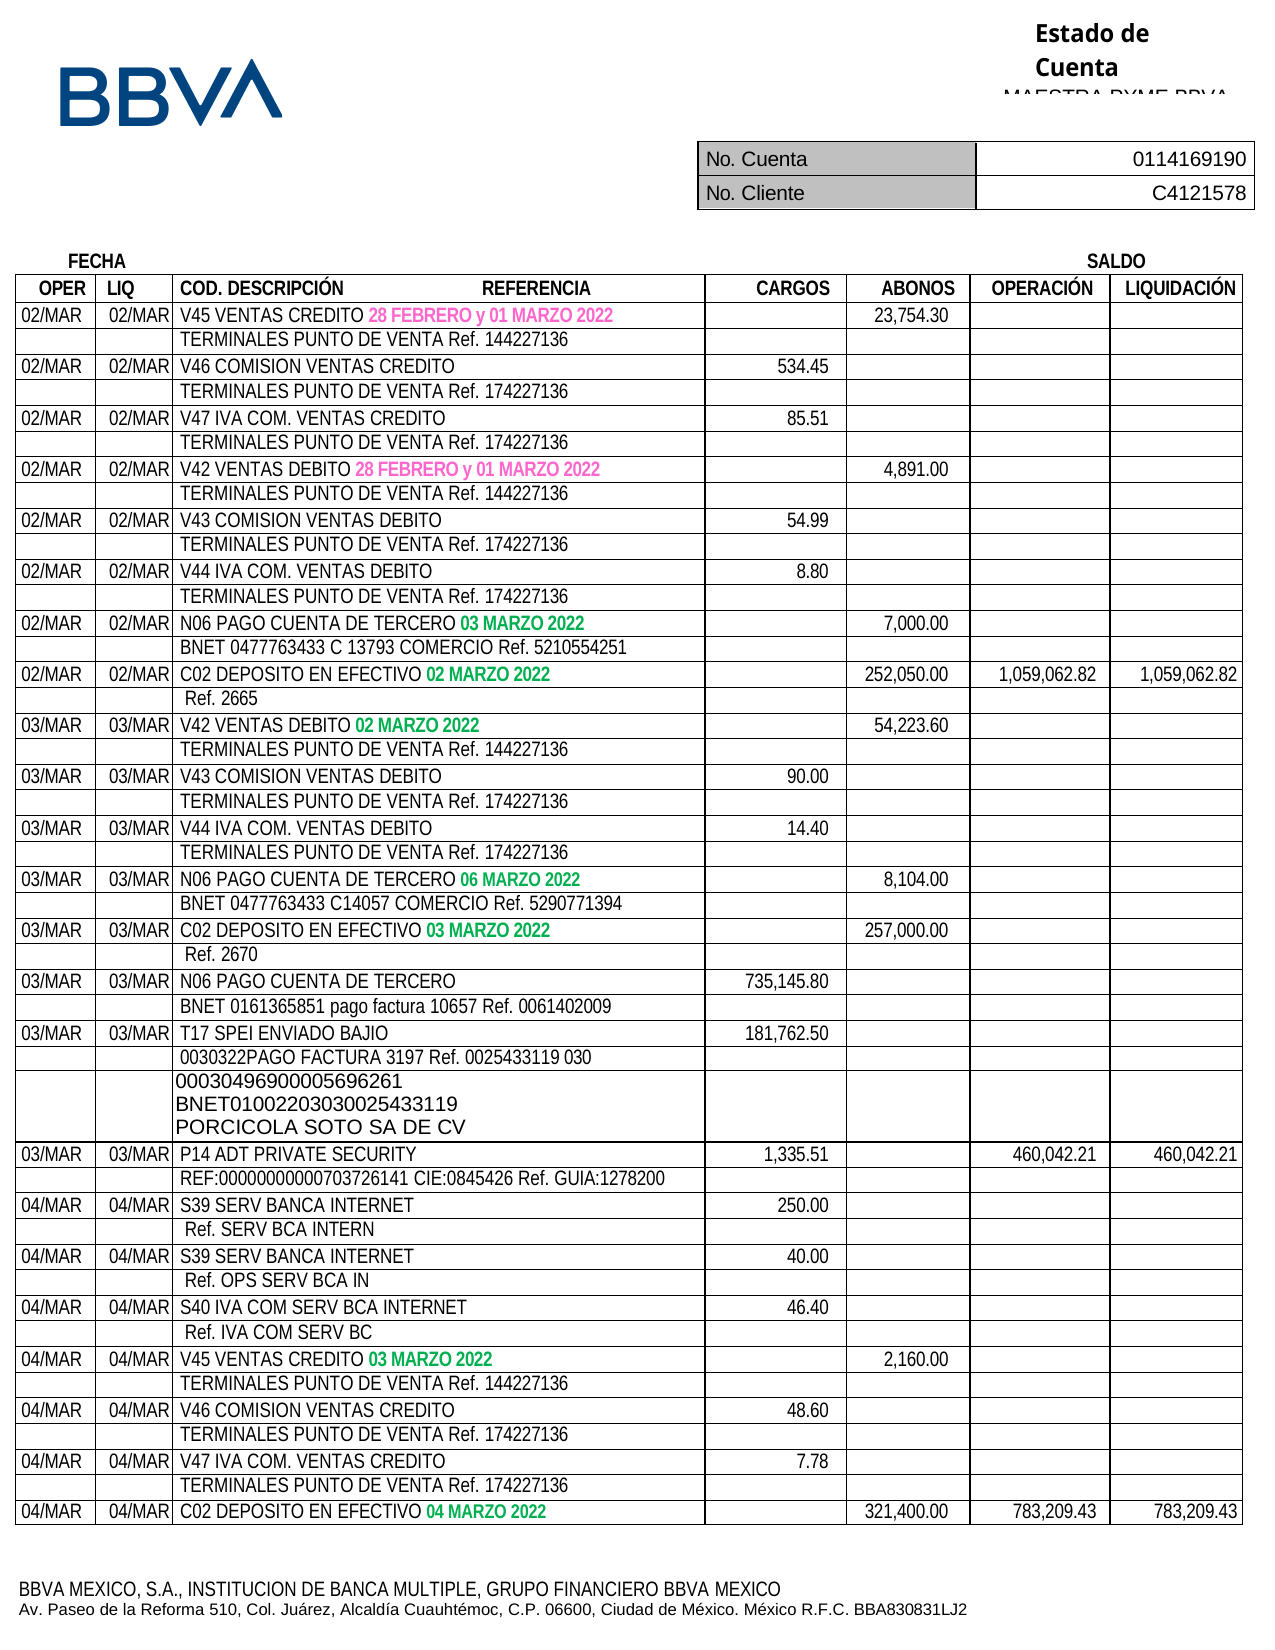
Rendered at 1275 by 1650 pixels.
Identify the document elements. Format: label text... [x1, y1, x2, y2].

table_cell 04/MAR [16, 1398, 95, 1423]
table_cell [1111, 1219, 1242, 1243]
table_cell [971, 1373, 1109, 1397]
table_cell [1111, 688, 1242, 712]
table_cell [706, 995, 846, 1020]
table_cell TERMINALES PUNTO DE VENTA Ref. 174227136 [173, 585, 704, 610]
table_cell [706, 457, 846, 482]
table_cell TERMINALES PUNTO DE VENTA Ref. 144227136 [173, 329, 704, 354]
table_cell [847, 560, 969, 584]
table_cell [1111, 637, 1242, 661]
table_cell [96, 483, 172, 507]
table_cell 02/MAR [16, 457, 95, 482]
table_cell [706, 534, 846, 559]
table_cell [96, 1219, 172, 1243]
table_cell BNET 0477763433 C14057 COMERCIO Ref. 5290771394 [173, 893, 704, 917]
table_cell 02/MAR [16, 303, 95, 328]
table_cell [16, 790, 95, 815]
table_cell [1111, 1193, 1242, 1218]
table_cell TERMINALES PUNTO DE VENTA Ref. 174227136 [173, 1475, 704, 1500]
table_cell [1111, 765, 1242, 789]
table_cell [847, 1193, 969, 1218]
table_cell 783,209.43 [971, 1501, 1109, 1524]
table_cell No. Cliente [699, 176, 975, 208]
table_cell [16, 432, 95, 456]
table_cell [971, 1475, 1109, 1500]
table_cell [706, 714, 846, 738]
table_cell [16, 1071, 95, 1141]
table_cell 03/MAR [96, 919, 172, 943]
table_cell 04/MAR [16, 1501, 95, 1524]
table_cell [847, 1047, 969, 1069]
table_cell [16, 1321, 95, 1346]
text FECHA SALDO [68, 249, 1275, 273]
table_cell 85.51 [706, 406, 846, 431]
table_cell 8.80 [706, 560, 846, 584]
table_cell [96, 739, 172, 764]
table_cell [971, 1047, 1109, 1069]
table_header OPERACIÓN [971, 275, 1109, 302]
table_cell 04/MAR [96, 1193, 172, 1218]
table_cell 534.45 [706, 355, 846, 379]
table_cell [1111, 380, 1242, 405]
table_header 0114169190 [977, 142, 1254, 175]
table_cell [96, 1071, 172, 1141]
table_cell [1111, 432, 1242, 456]
table_cell [706, 585, 846, 610]
table_cell 04/MAR [96, 1501, 172, 1524]
table_cell [1111, 509, 1242, 533]
table_cell [706, 688, 846, 712]
table_cell [847, 688, 969, 712]
table_cell [706, 1501, 846, 1524]
table_cell V45 VENTAS CREDITO 03 MARZO 2022 [173, 1347, 704, 1372]
table_cell [1111, 739, 1242, 764]
table_cell V43 COMISION VENTAS DEBITO [173, 765, 704, 789]
table_cell 321,400.00 [847, 1501, 969, 1524]
table_cell [971, 816, 1109, 841]
table_cell 7,000.00 [847, 611, 969, 636]
table_cell [16, 893, 95, 917]
table_cell [971, 893, 1109, 917]
table_cell TERMINALES PUNTO DE VENTA Ref. 174227136 [173, 842, 704, 866]
table_cell [1111, 585, 1242, 610]
table_cell [847, 790, 969, 815]
table_cell V46 COMISION VENTAS CREDITO [173, 1398, 704, 1423]
table_cell 23,754.30 [847, 303, 969, 328]
table_cell [971, 1021, 1109, 1046]
table_cell [1111, 790, 1242, 815]
table_cell [96, 893, 172, 917]
table_cell [847, 1450, 969, 1474]
table_cell 54.99 [706, 509, 846, 533]
table_cell [971, 867, 1109, 892]
table_cell [96, 432, 172, 456]
table_cell [1111, 1245, 1242, 1269]
table_cell [971, 509, 1109, 533]
table_cell [847, 1270, 969, 1295]
table_cell [971, 1270, 1109, 1295]
table_cell [847, 355, 969, 379]
table_cell [971, 637, 1109, 661]
table_cell TERMINALES PUNTO DE VENTA Ref. 144227136 [173, 483, 704, 507]
table_cell [16, 1219, 95, 1243]
table_cell [971, 457, 1109, 482]
table_cell [706, 303, 846, 328]
table_cell [96, 1373, 172, 1397]
table_cell [706, 380, 846, 405]
table_cell [1111, 1168, 1242, 1192]
table_cell [96, 1168, 172, 1192]
table_cell [971, 688, 1109, 712]
table_cell [1111, 842, 1242, 866]
table_cell [971, 919, 1109, 943]
table_cell [706, 1475, 846, 1500]
table_cell [1111, 1424, 1242, 1448]
picture [60, 59, 283, 126]
table_cell TERMINALES PUNTO DE VENTA Ref. 174227136 [173, 534, 704, 559]
table_cell 03/MAR [16, 1021, 95, 1046]
table_cell [847, 1168, 969, 1192]
table_cell [847, 637, 969, 661]
table_cell 14.40 [706, 816, 846, 841]
table_cell 03/MAR [96, 970, 172, 994]
table_cell [96, 1047, 172, 1069]
table_cell [16, 483, 95, 507]
table_cell 04/MAR [16, 1296, 95, 1320]
table_cell [971, 303, 1109, 328]
table_cell [847, 1021, 969, 1046]
table_cell [706, 1168, 846, 1192]
table_header COD. DESCRIPCIÓN REFERENCIA [173, 275, 704, 302]
table_cell 03/MAR [16, 714, 95, 738]
table_cell [706, 790, 846, 815]
table_cell [16, 1047, 95, 1069]
table_cell [971, 765, 1109, 789]
table_cell 4,891.00 [847, 457, 969, 482]
table_cell [971, 329, 1109, 354]
table_cell [706, 1373, 846, 1397]
table_cell 460,042.21 [971, 1143, 1109, 1167]
table_cell [1111, 867, 1242, 892]
table_cell [847, 1321, 969, 1346]
table_cell 04/MAR [96, 1398, 172, 1423]
table_cell [96, 1321, 172, 1346]
table_cell [1111, 355, 1242, 379]
table_cell 03/MAR [96, 867, 172, 892]
table_cell [16, 688, 95, 712]
table_cell [1111, 483, 1242, 507]
table_cell 1,059,062.82 [971, 662, 1109, 687]
table_cell 90.00 [706, 765, 846, 789]
table_cell [1111, 1321, 1242, 1346]
table_cell 1,059,062.82 [1111, 662, 1242, 687]
table_cell V45 VENTAS CREDITO 28 FEBRERO y 01 MARZO 2022 [173, 303, 704, 328]
table_cell [1111, 1450, 1242, 1474]
table_cell [971, 1347, 1109, 1372]
table_cell [971, 790, 1109, 815]
table_cell TERMINALES PUNTO DE VENTA Ref. 174227136 [173, 790, 704, 815]
table_cell [1111, 995, 1242, 1020]
table_cell [971, 970, 1109, 994]
table_cell [847, 1475, 969, 1500]
table_cell Ref. SERV BCA INTERN [173, 1219, 704, 1243]
table_cell [96, 1424, 172, 1448]
table_cell [1111, 714, 1242, 738]
table_cell 02/MAR [96, 560, 172, 584]
table_cell [847, 483, 969, 507]
table_cell [847, 1219, 969, 1243]
table_cell C02 DEPOSITO EN EFECTIVO 02 MARZO 2022 [173, 662, 704, 687]
table_cell REF:00000000000703726141 CIE:0845426 Ref. GUIA:1278200 [173, 1168, 704, 1192]
table_cell [1111, 970, 1242, 994]
table_cell [971, 1450, 1109, 1474]
table_cell 02/MAR [16, 662, 95, 687]
table_cell [706, 483, 846, 507]
table_cell [1111, 1047, 1242, 1069]
table_cell 04/MAR [16, 1450, 95, 1474]
table_cell [847, 1071, 969, 1141]
table_cell [847, 1424, 969, 1448]
table_cell 54,223.60 [847, 714, 969, 738]
table_cell [96, 637, 172, 661]
table_cell [971, 1193, 1109, 1218]
table_cell V46 COMISION VENTAS CREDITO [173, 355, 704, 379]
table_cell [847, 1373, 969, 1397]
table_cell 02/MAR [16, 509, 95, 533]
table_cell [1111, 303, 1242, 328]
table_cell [1111, 1071, 1242, 1141]
table_cell [706, 432, 846, 456]
table_cell 02/MAR [16, 355, 95, 379]
table_cell [96, 790, 172, 815]
table_cell V42 VENTAS DEBITO 28 FEBRERO y 01 MARZO 2022 [173, 457, 704, 482]
table_cell [847, 816, 969, 841]
table_cell [706, 662, 846, 687]
table_cell 03/MAR [16, 816, 95, 841]
table_cell [1111, 1296, 1242, 1320]
table_cell [847, 842, 969, 866]
table_cell [706, 637, 846, 661]
table_cell S39 SERV BANCA INTERNET [173, 1245, 704, 1269]
table_cell 03/MAR [16, 970, 95, 994]
table_cell 03/MAR [16, 1143, 95, 1167]
table_cell Ref. OPS SERV BCA IN [173, 1270, 704, 1295]
table_cell 2,160.00 [847, 1347, 969, 1372]
table_cell [971, 483, 1109, 507]
table_cell 00030496900005696261 BNET01002203030025433119 PORCICOLA SOTO SA DE CV [173, 1071, 704, 1141]
table_cell 03/MAR [96, 1021, 172, 1046]
table_cell [706, 867, 846, 892]
table_cell 04/MAR [96, 1347, 172, 1372]
table_cell V47 IVA COM. VENTAS CREDITO [173, 406, 704, 431]
table_cell [96, 995, 172, 1020]
table_cell S40 IVA COM SERV BCA INTERNET [173, 1296, 704, 1320]
table_cell 181,762.50 [706, 1021, 846, 1046]
table_cell [971, 585, 1109, 610]
table_cell 03/MAR [96, 714, 172, 738]
table_cell [971, 432, 1109, 456]
table_cell [706, 944, 846, 969]
table_cell [971, 1296, 1109, 1320]
table_cell C4121578 [977, 176, 1254, 208]
table_cell 04/MAR [96, 1450, 172, 1474]
table_cell [706, 842, 846, 866]
table_cell 40.00 [706, 1245, 846, 1269]
table_cell Ref. 2665 [173, 688, 704, 712]
table_cell BNET 0477763433 C 13793 COMERCIO Ref. 5210554251 [173, 637, 704, 661]
table_cell [1111, 816, 1242, 841]
table_header No. Cuenta [699, 142, 976, 175]
table_cell 02/MAR [96, 406, 172, 431]
table_cell 250.00 [706, 1193, 846, 1218]
table_cell [706, 1219, 846, 1243]
table_cell Ref. IVA COM SERV BC [173, 1321, 704, 1346]
table_cell [971, 355, 1109, 379]
table_cell 02/MAR [96, 662, 172, 687]
table_cell [847, 432, 969, 456]
table_cell [1111, 1398, 1242, 1423]
table_cell 02/MAR [96, 509, 172, 533]
table_cell S39 SERV BANCA INTERNET [173, 1193, 704, 1218]
table_cell TERMINALES PUNTO DE VENTA Ref. 174227136 [173, 380, 704, 405]
table_cell [706, 1270, 846, 1295]
table_cell [971, 1168, 1109, 1192]
table_cell [847, 970, 969, 994]
table_cell [706, 893, 846, 917]
table_cell [1111, 893, 1242, 917]
table_cell [971, 1071, 1109, 1141]
table_cell 03/MAR [16, 867, 95, 892]
table_cell 783,209.43 [1111, 1501, 1242, 1524]
table_header ABONOS [847, 275, 969, 302]
table_cell 03/MAR [96, 1143, 172, 1167]
table_cell [96, 944, 172, 969]
table_cell 02/MAR [96, 355, 172, 379]
table_cell 02/MAR [96, 457, 172, 482]
table_header CARGOS [706, 275, 846, 302]
table_cell 03/MAR [96, 816, 172, 841]
table_cell [1111, 560, 1242, 584]
table_cell 48.60 [706, 1398, 846, 1423]
table_cell [971, 406, 1109, 431]
table_cell [16, 1424, 95, 1448]
table_cell [1111, 457, 1242, 482]
table_cell 04/MAR [16, 1193, 95, 1218]
table_cell [971, 1219, 1109, 1243]
table_cell [16, 637, 95, 661]
table_cell [847, 893, 969, 917]
table_cell [96, 688, 172, 712]
table_cell [847, 1245, 969, 1269]
table_cell [96, 329, 172, 354]
table_cell [971, 1245, 1109, 1269]
table_cell [971, 611, 1109, 636]
table_cell [96, 380, 172, 405]
table_cell [16, 1475, 95, 1500]
table_cell [706, 919, 846, 943]
table_cell [16, 944, 95, 969]
table_cell [706, 329, 846, 354]
table_cell 03/MAR [16, 919, 95, 943]
table_cell V47 IVA COM. VENTAS CREDITO [173, 1450, 704, 1474]
table_cell [706, 1424, 846, 1448]
table_cell 7.78 [706, 1450, 846, 1474]
table_cell [847, 765, 969, 789]
table_cell T17 SPEI ENVIADO BAJIO [173, 1021, 704, 1046]
table_cell C02 DEPOSITO EN EFECTIVO 04 MARZO 2022 [173, 1501, 704, 1524]
table_cell [706, 611, 846, 636]
table_cell [847, 739, 969, 764]
table_cell 252,050.00 [847, 662, 969, 687]
table_cell [1111, 406, 1242, 431]
table_cell [847, 534, 969, 559]
table_cell [706, 1071, 846, 1141]
table_cell V42 VENTAS DEBITO 02 MARZO 2022 [173, 714, 704, 738]
table_cell [706, 1321, 846, 1346]
table_header OPER [16, 275, 95, 302]
table_cell TERMINALES PUNTO DE VENTA Ref. 174227136 [173, 1424, 704, 1448]
table_cell P14 ADT PRIVATE SECURITY [173, 1143, 704, 1167]
table_cell [16, 1373, 95, 1397]
table_cell [16, 534, 95, 559]
table_cell [96, 585, 172, 610]
table_cell 02/MAR [96, 303, 172, 328]
table_cell 02/MAR [16, 560, 95, 584]
table_cell [1111, 611, 1242, 636]
table_header LIQ [96, 275, 172, 302]
table_cell [847, 509, 969, 533]
table_cell [1111, 1021, 1242, 1046]
table_cell TERMINALES PUNTO DE VENTA Ref. 174227136 [173, 432, 704, 456]
table_cell [971, 714, 1109, 738]
table_cell [16, 585, 95, 610]
table_cell TERMINALES PUNTO DE VENTA Ref. 144227136 [173, 1373, 704, 1397]
table_cell 735,145.80 [706, 970, 846, 994]
table_cell [1111, 329, 1242, 354]
table_cell N06 PAGO CUENTA DE TERCERO 03 MARZO 2022 [173, 611, 704, 636]
table_cell [847, 1143, 969, 1167]
table_cell 460,042.21 [1111, 1143, 1242, 1167]
table_cell [1111, 534, 1242, 559]
table_cell [971, 560, 1109, 584]
table_cell [971, 1321, 1109, 1346]
table_cell [16, 380, 95, 405]
table_cell C02 DEPOSITO EN EFECTIVO 03 MARZO 2022 [173, 919, 704, 943]
table_cell 04/MAR [16, 1245, 95, 1269]
table_cell [16, 842, 95, 866]
table_cell [16, 1270, 95, 1295]
table_cell 46.40 [706, 1296, 846, 1320]
table_cell [1111, 944, 1242, 969]
table_cell [96, 1270, 172, 1295]
table_cell [706, 739, 846, 764]
table_cell [1111, 919, 1242, 943]
table_cell 03/MAR [96, 765, 172, 789]
table_cell 02/MAR [16, 406, 95, 431]
table_cell [971, 842, 1109, 866]
table_cell [1111, 1475, 1242, 1500]
table_cell 8,104.00 [847, 867, 969, 892]
table_cell [847, 585, 969, 610]
table_cell [706, 1047, 846, 1069]
table_cell V43 COMISION VENTAS DEBITO [173, 509, 704, 533]
table_cell [971, 534, 1109, 559]
table_cell [971, 995, 1109, 1020]
table_cell 02/MAR [96, 611, 172, 636]
table_cell V44 IVA COM. VENTAS DEBITO [173, 816, 704, 841]
table_cell [16, 995, 95, 1020]
table_cell [1111, 1373, 1242, 1397]
table_cell [847, 1296, 969, 1320]
table_cell [16, 329, 95, 354]
table_cell [847, 329, 969, 354]
table_header LIQUIDACIÓN [1111, 275, 1242, 302]
table_cell V44 IVA COM. VENTAS DEBITO [173, 560, 704, 584]
table_cell 04/MAR [96, 1296, 172, 1320]
table_cell [847, 944, 969, 969]
table_cell [971, 1424, 1109, 1448]
table_cell N06 PAGO CUENTA DE TERCERO [173, 970, 704, 994]
table_cell [847, 995, 969, 1020]
table_cell [706, 1347, 846, 1372]
table_cell BNET 0161365851 pago factura 10657 Ref. 0061402009 [173, 995, 704, 1020]
table_cell [847, 1398, 969, 1423]
table_cell [971, 944, 1109, 969]
table_cell [96, 842, 172, 866]
table_cell [971, 739, 1109, 764]
table_cell 257,000.00 [847, 919, 969, 943]
table_cell N06 PAGO CUENTA DE TERCERO 06 MARZO 2022 [173, 867, 704, 892]
table_cell 02/MAR [16, 611, 95, 636]
table_cell 04/MAR [16, 1347, 95, 1372]
table_cell [16, 1168, 95, 1192]
table_cell [96, 1475, 172, 1500]
table_cell [1111, 1270, 1242, 1295]
table_cell [971, 380, 1109, 405]
table_cell [96, 534, 172, 559]
table_cell [1111, 1347, 1242, 1372]
table_cell 03/MAR [16, 765, 95, 789]
table_cell [847, 380, 969, 405]
table_cell 1,335.51 [706, 1143, 846, 1167]
table_cell Ref. 2670 [173, 944, 704, 969]
table_cell [16, 739, 95, 764]
table_cell 0030322PAGO FACTURA 3197 Ref. 0025433119 030 [173, 1047, 704, 1069]
table_cell TERMINALES PUNTO DE VENTA Ref. 144227136 [173, 739, 704, 764]
table_cell [971, 1398, 1109, 1423]
table_cell 04/MAR [96, 1245, 172, 1269]
table_cell [847, 406, 969, 431]
